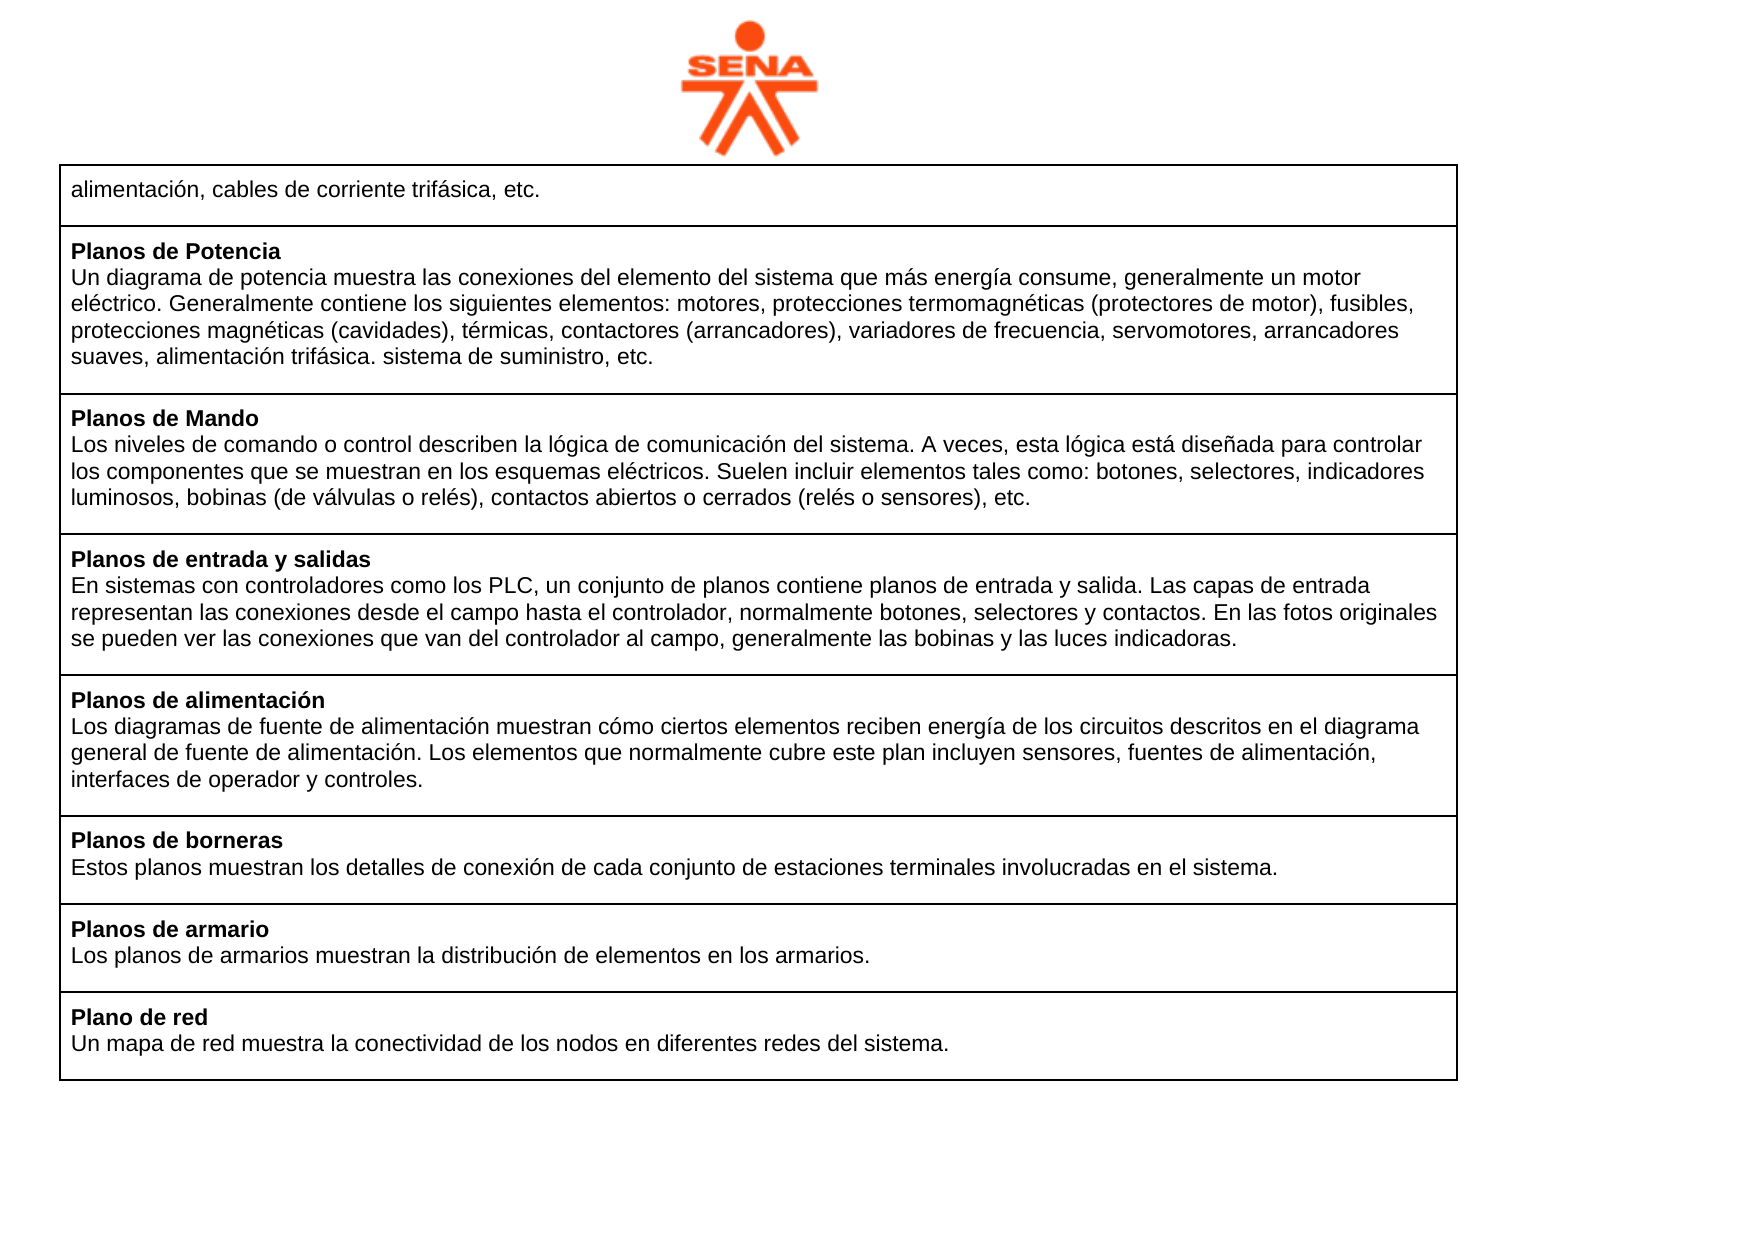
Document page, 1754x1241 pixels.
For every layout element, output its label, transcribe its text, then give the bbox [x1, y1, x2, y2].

table_cell Planos de Potencia Un diagrama de potencia muestra las conexiones del elemento del sistema que más energía consume, generalmente un motor eléctrico. Generalmente contiene los siguientes elementos: motores, protecciones termomagnéticas (protectores de motor), fusibles, protecciones magnéticas (cavidades), térmicas, contactores (arrancadores), variadores de frecuencia, servomotores, arrancadores suaves, alimentación trifásica. sistema de suministro, etc. [61, 227, 1456, 392]
picture [669, 11, 828, 164]
table_cell Planos de borneras Estos planos muestran los detalles de conexión de cada conjunto de estaciones terminales involucradas en el sistema. [61, 817, 1456, 903]
table_cell Planos de armario Los planos de armarios muestran la distribución de elementos en los armarios. [61, 905, 1456, 991]
table_cell Planos de Mando Los niveles de comando o control describen la lógica de comunicación del sistema. A veces, esta lógica está diseñada para controlar los componentes que se muestran en los esquemas eléctricos. Suelen incluir elementos tales como: botones, selectores, indicadores luminosos, bobinas (de válvulas o relés), contactos abiertos o cerrados (relés o sensores), etc. [61, 395, 1456, 533]
table_cell Plano de red Un mapa de red muestra la conectividad de los nodos en diferentes redes del sistema. [61, 993, 1456, 1079]
table_cell Planos de alimentación Los diagramas de fuente de alimentación muestran cómo ciertos elementos reciben energía de los circuitos descritos en el diagrama general de fuente de alimentación. Los elementos que normalmente cubre este plan incluyen sensores, fuentes de alimentación, interfaces de operador y controles. [61, 676, 1456, 815]
table_cell Planos de entrada y salidas En sistemas con controladores como los PLC, un conjunto de planos contiene planos de entrada y salida. Las capas de entrada representan las conexiones desde el campo hasta el controlador, normalmente botones, selectores y contactos. En las fotos originales se pueden ver las conexiones que van del controlador al campo, generalmente las bobinas y las luces indicadoras. [61, 535, 1456, 674]
